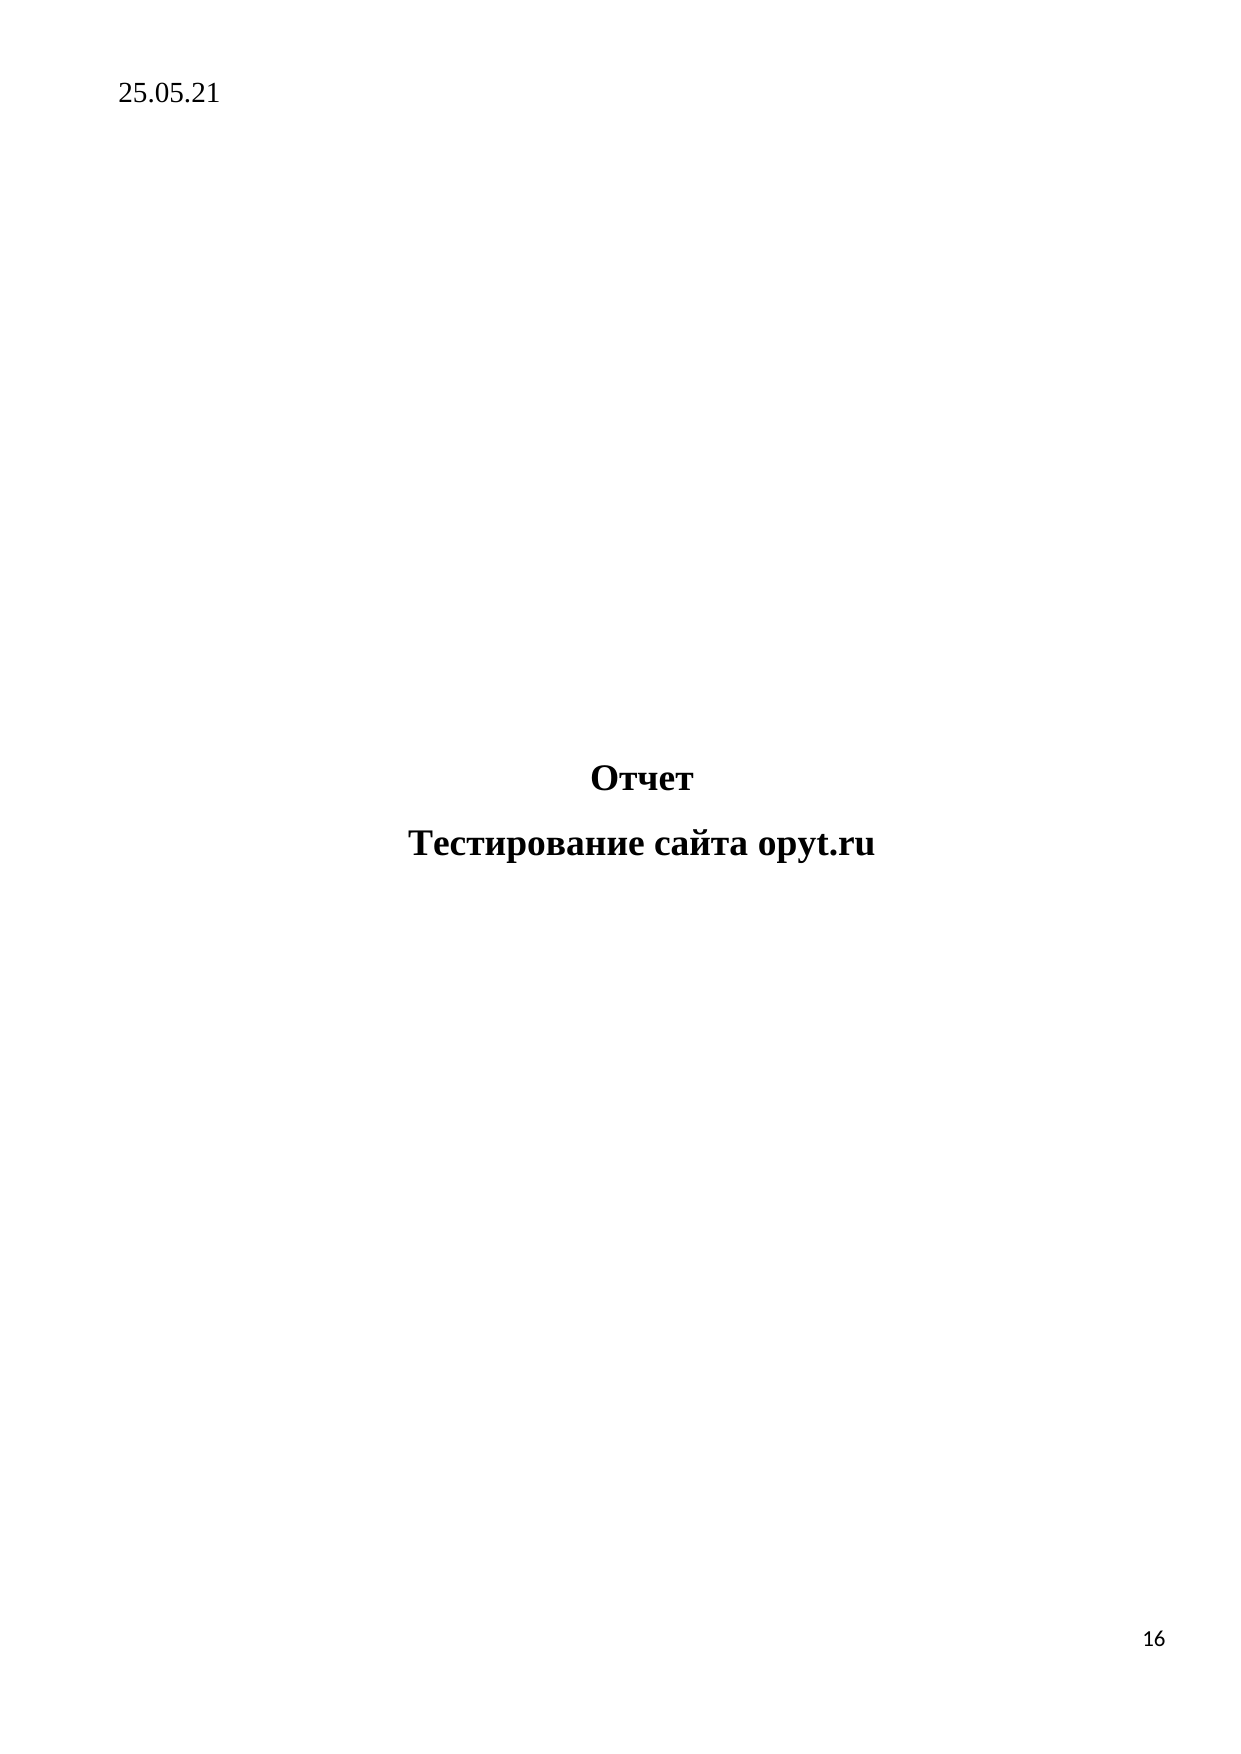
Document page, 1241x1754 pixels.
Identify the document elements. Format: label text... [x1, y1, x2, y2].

text Отчет [118, 755, 1165, 798]
text Тестирование сайта opyt.ru [118, 820, 1165, 863]
text 25.05.21 [118, 75, 1165, 108]
